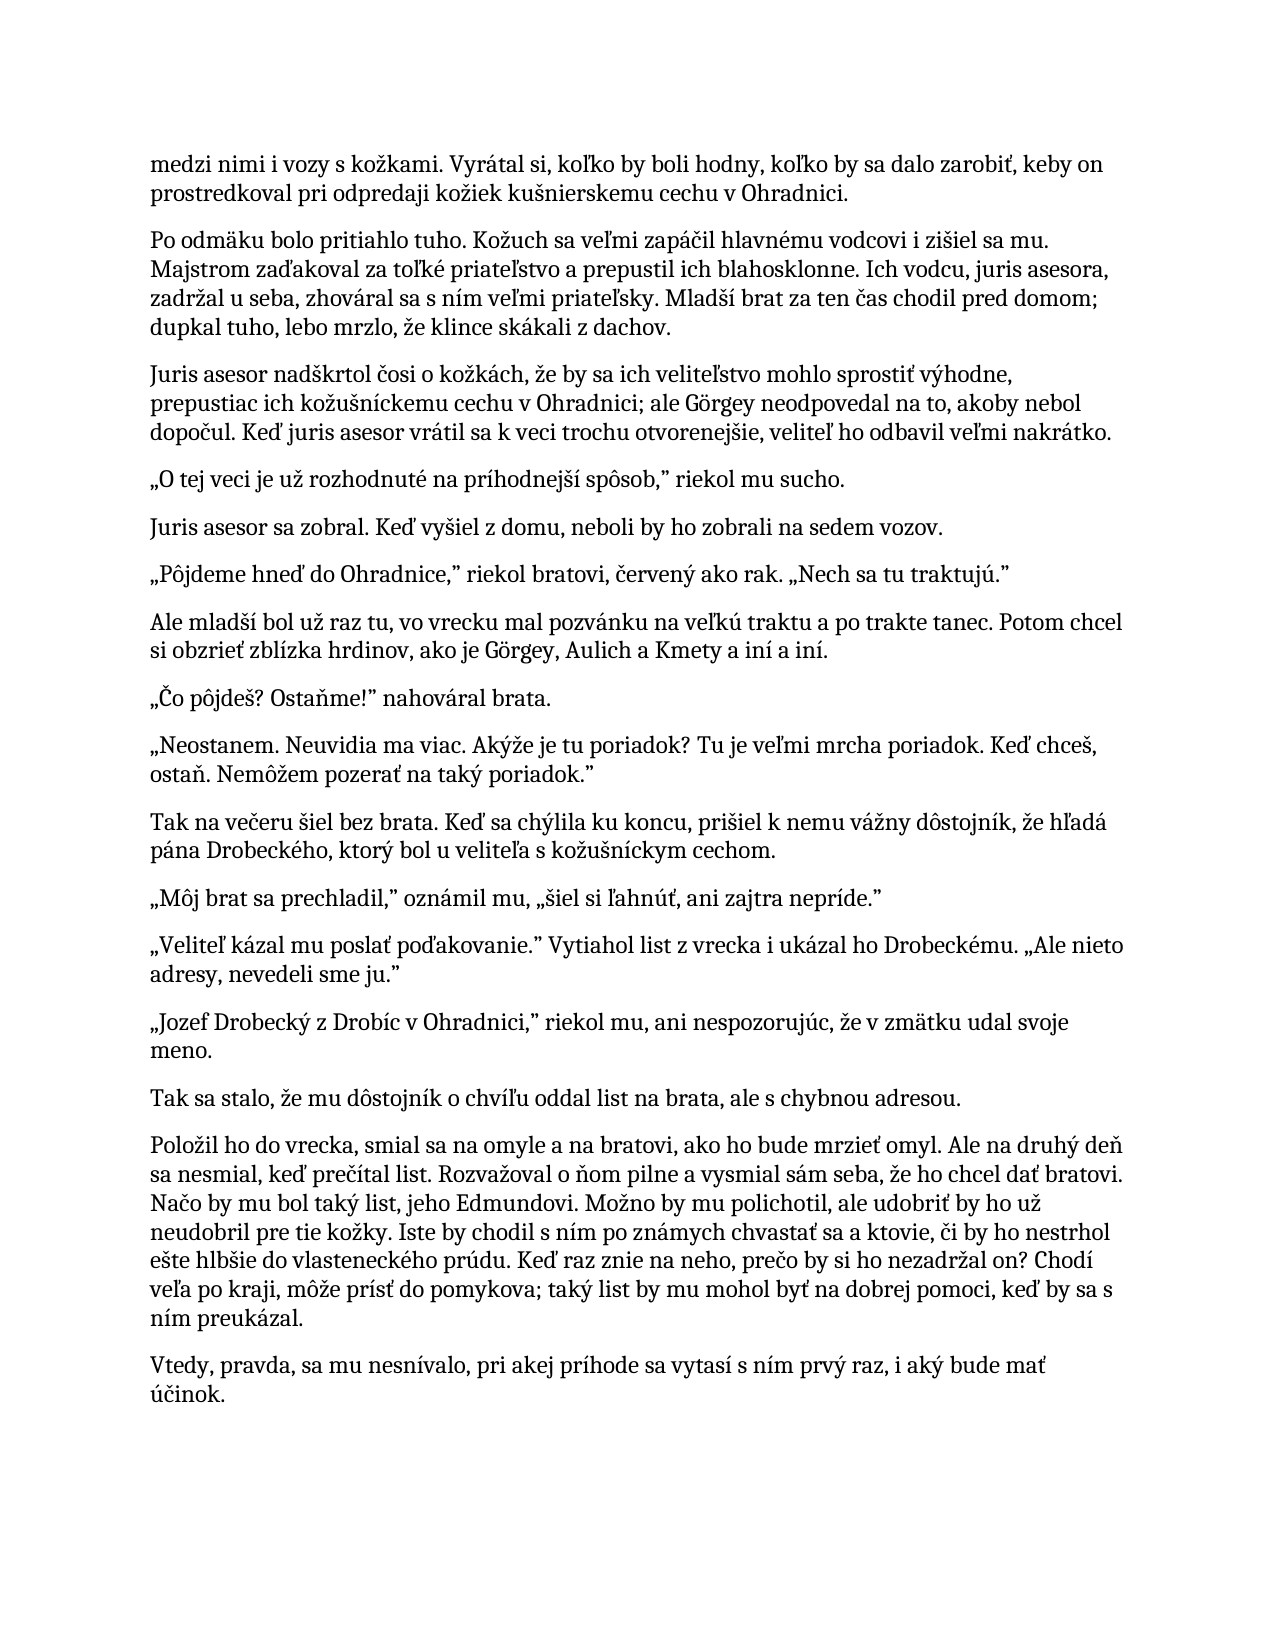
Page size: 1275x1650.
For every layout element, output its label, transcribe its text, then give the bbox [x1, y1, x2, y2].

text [150, 150, 1125, 207]
text Juris asesor nadškrtol čosi o kožkách, že by sa ich veliteľstvo mohlo sprostiť výhodne, prepustiac ich kožušníckemu cechu v Ohradnici; ale Görgey neodpovedal na to, akoby nebol dopočul. Keď juris asesor vrátil sa k veci trochu otvorenejšie, veliteľ ho odbavil veľmi nakrátko. [150, 360, 1125, 446]
text „Jozef Drobecký z Drobíc v Ohradnici,” riekol mu, ani nespozorujúc, že v zmätku udal svoje meno. [150, 1007, 1125, 1065]
text „Môj brat sa prechladil,” oznámil mu, „šiel si ľahnúť, ani zajtra nepríde.” [150, 884, 1125, 912]
text Položil ho do vrecka, smial sa na omyle a na bratovi, ako ho bude mrzieť omyl. Ale na druhý deň sa nesmial, keď prečítal list. Rozvažoval o ňom pilne a vysmial sám seba, že ho chcel dať bratovi. Načo by mu bol taký list, jeho Edmundovi. Možno by mu polichotil, ale udobriť by ho už neudobril pre tie kožky. Iste by chodil s ním po známych chvastať sa a ktovie, či by ho nestrhol ešte hlbšie do vlasteneckého prúdu. Keď raz znie na neho, prečo by si ho nezadržal on? Chodí veľa po kraji, môže prísť do pomykova; taký list by mu mohol byť na dobrej pomoci, keď by sa s ním preukázal. [150, 1131, 1125, 1332]
text Juris asesor sa zobral. Keď vyšiel z domu, neboli by ho zobrali na sedem vozov. [150, 512, 1125, 541]
text Po odmäku bolo pritiahlo tuho. Kožuch sa veľmi zapáčil hlavnému vodcovi i zišiel sa mu. Majstrom zaďakoval za toľké priateľstvo a prepustil ich blahosklonne. Ich vodcu, juris asesora, zadržal u seba, zhováral sa s ním veľmi priateľsky. Mladší brat za ten čas chodil pred domom; dupkal tuho, lebo mrzlo, že klince skákali z dachov. [150, 226, 1125, 341]
text „Pôjdeme hneď do Ohradnice,” riekol bratovi, červený ako rak. „Nech sa tu traktujú.” [150, 560, 1125, 589]
text „Čo pôjdeš? Ostaňme!” nahováral brata. [150, 684, 1125, 712]
text Tak sa stalo, že mu dôstojník o chvíľu oddal list na brata, ale s chybnou adresou. [150, 1084, 1125, 1112]
text „Veliteľ kázal mu poslať poďakovanie.” Vytiahol list z vrecka i ukázal ho Drobeckému. „Ale nieto adresy, nevedeli sme ju.” [150, 931, 1125, 989]
text Ale mladší bol už raz tu, vo vrecku mal pozvánku na veľkú traktu a po trakte tanec. Potom chcel si obzrieť zblízka hrdinov, ako je Görgey, Aulich a Kmety a iní a iní. [150, 607, 1125, 665]
text Vtedy, pravda, sa mu nesnívalo, pri akej príhode sa vytasí s ním prvý raz, i aký bude mať účinok. [150, 1351, 1125, 1409]
text Tak na večeru šiel bez brata. Keď sa chýlila ku koncu, prišiel k nemu vážny dôstojník, že hľadá pána Drobeckého, ktorý bol u veliteľa s kožušníckym cechom. [150, 807, 1125, 865]
text „Neostanem. Neuvidia ma viac. Akýže je tu poriadok? Tu je veľmi mrcha poriadok. Keď chceš, ostaň. Nemôžem pozerať na taký poriadok.” [150, 731, 1125, 789]
text „O tej veci je už rozhodnuté na príhodnejší spôsob,” riekol mu sucho. [150, 465, 1125, 494]
